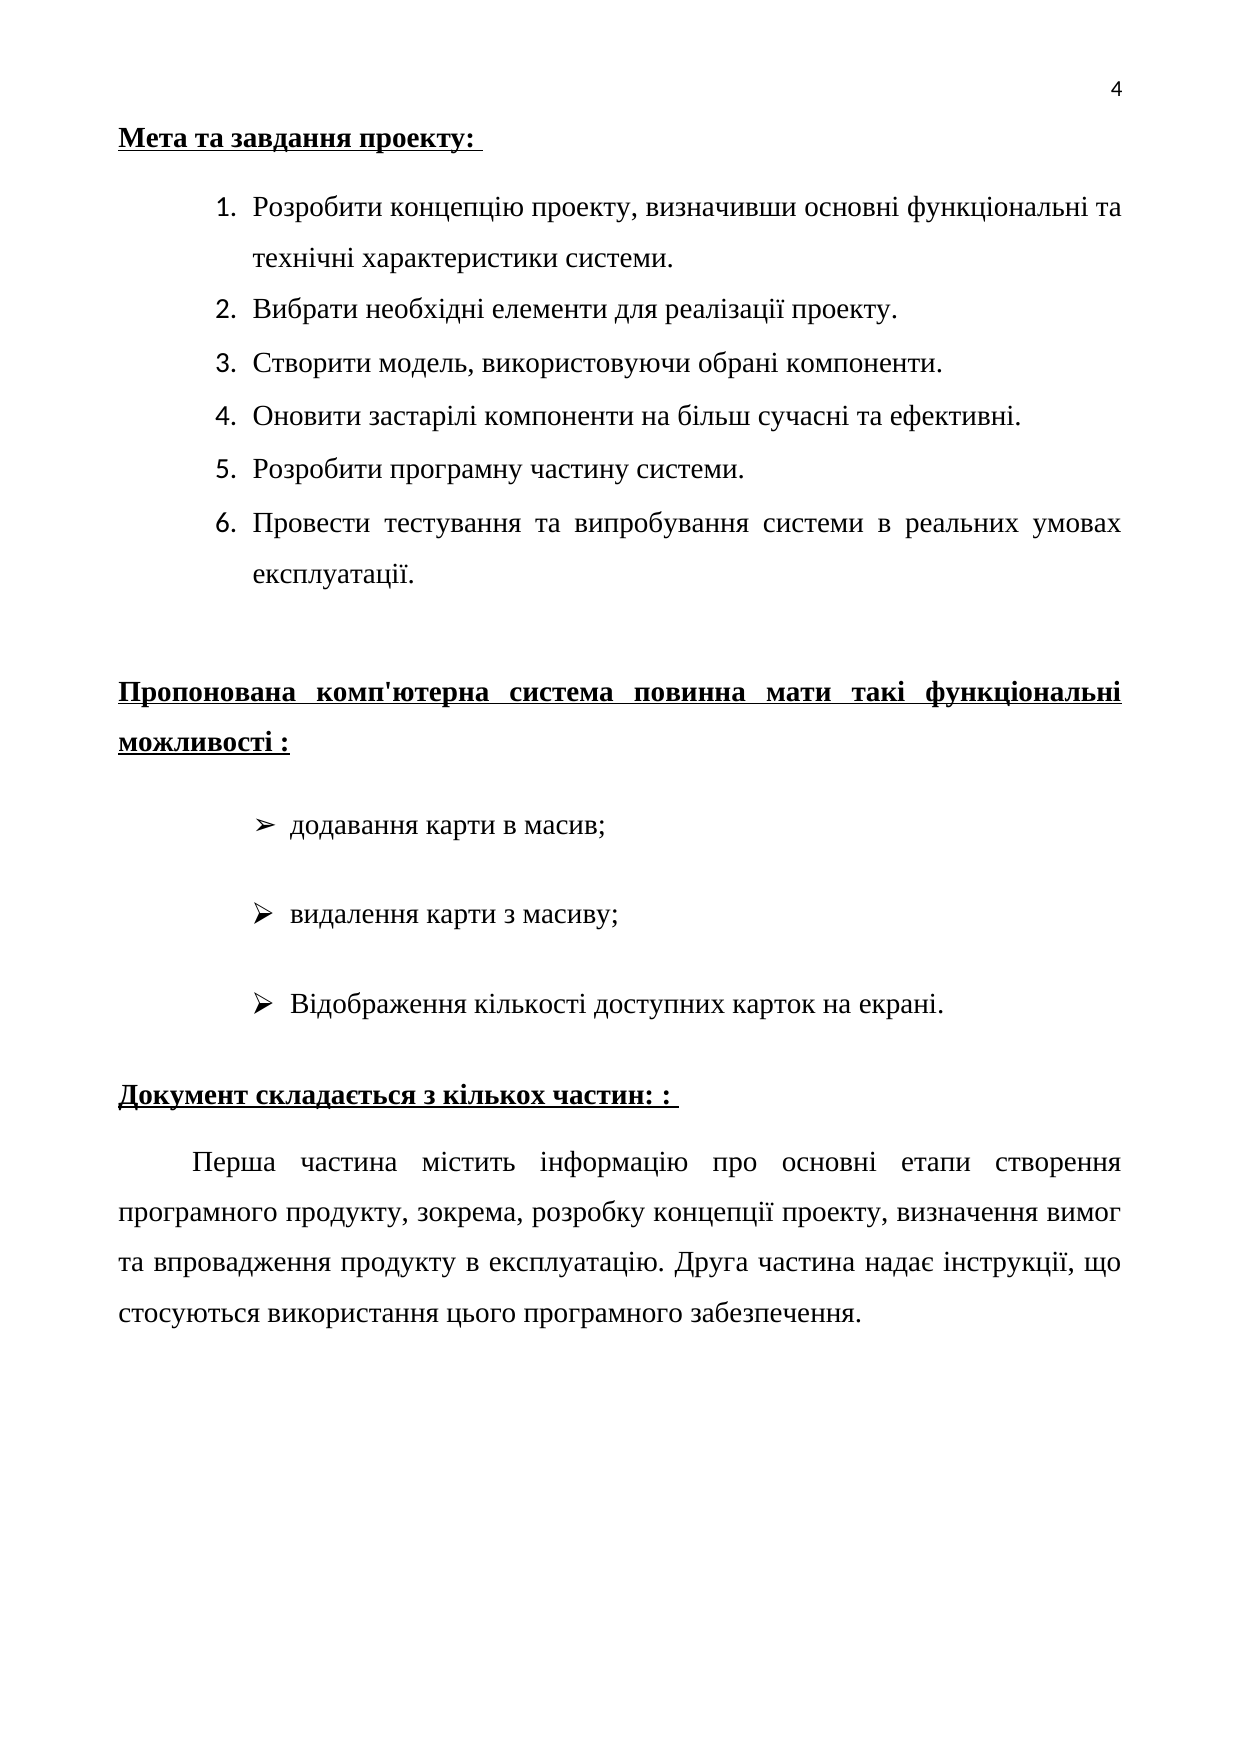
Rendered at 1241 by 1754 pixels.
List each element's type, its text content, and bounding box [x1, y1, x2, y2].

text Пропонована комп'ютерна система повинна мати такі функціональні можливості : [118, 704, 1122, 758]
list Розробити програмну частину системи. [215, 451, 1122, 486]
text Документ складається з кількох частин: : [118, 1077, 1122, 1110]
list видалення карти з масиву; [252, 881, 1122, 941]
list Створити модель, використовуючи обрані компоненти. [215, 344, 1122, 379]
text Пропонована комп'ютерна система повинна мати такі функціональні можливості : [118, 674, 1122, 703]
list додавання карти в масив; [252, 791, 1122, 851]
list Оновити застарілі компоненти на більш сучасні та ефективні. [215, 397, 1122, 433]
list Вибрати необхідні елементи для реалізації проекту. [215, 290, 1122, 326]
text Перша частина містить інформацію про основні етапи створення програмного продукту, зокрема, розробку концепції проекту, визначення вимог та впровадження продукту в експлуатацію. Друга частина надає інструкції, що стосуються використання цього програмного забезпечення. [118, 1144, 1122, 1328]
text Мета та завдання проекту: [118, 121, 1122, 154]
list Відображення кількості доступних карток на екрані. [252, 970, 1122, 1030]
list Провести тестування та випробування системи в реальних умовах експлуатації. [215, 504, 1122, 590]
list Розробити концепцію проекту, визначивши основні функціональні та технічні характеристики системи. [215, 188, 1122, 273]
